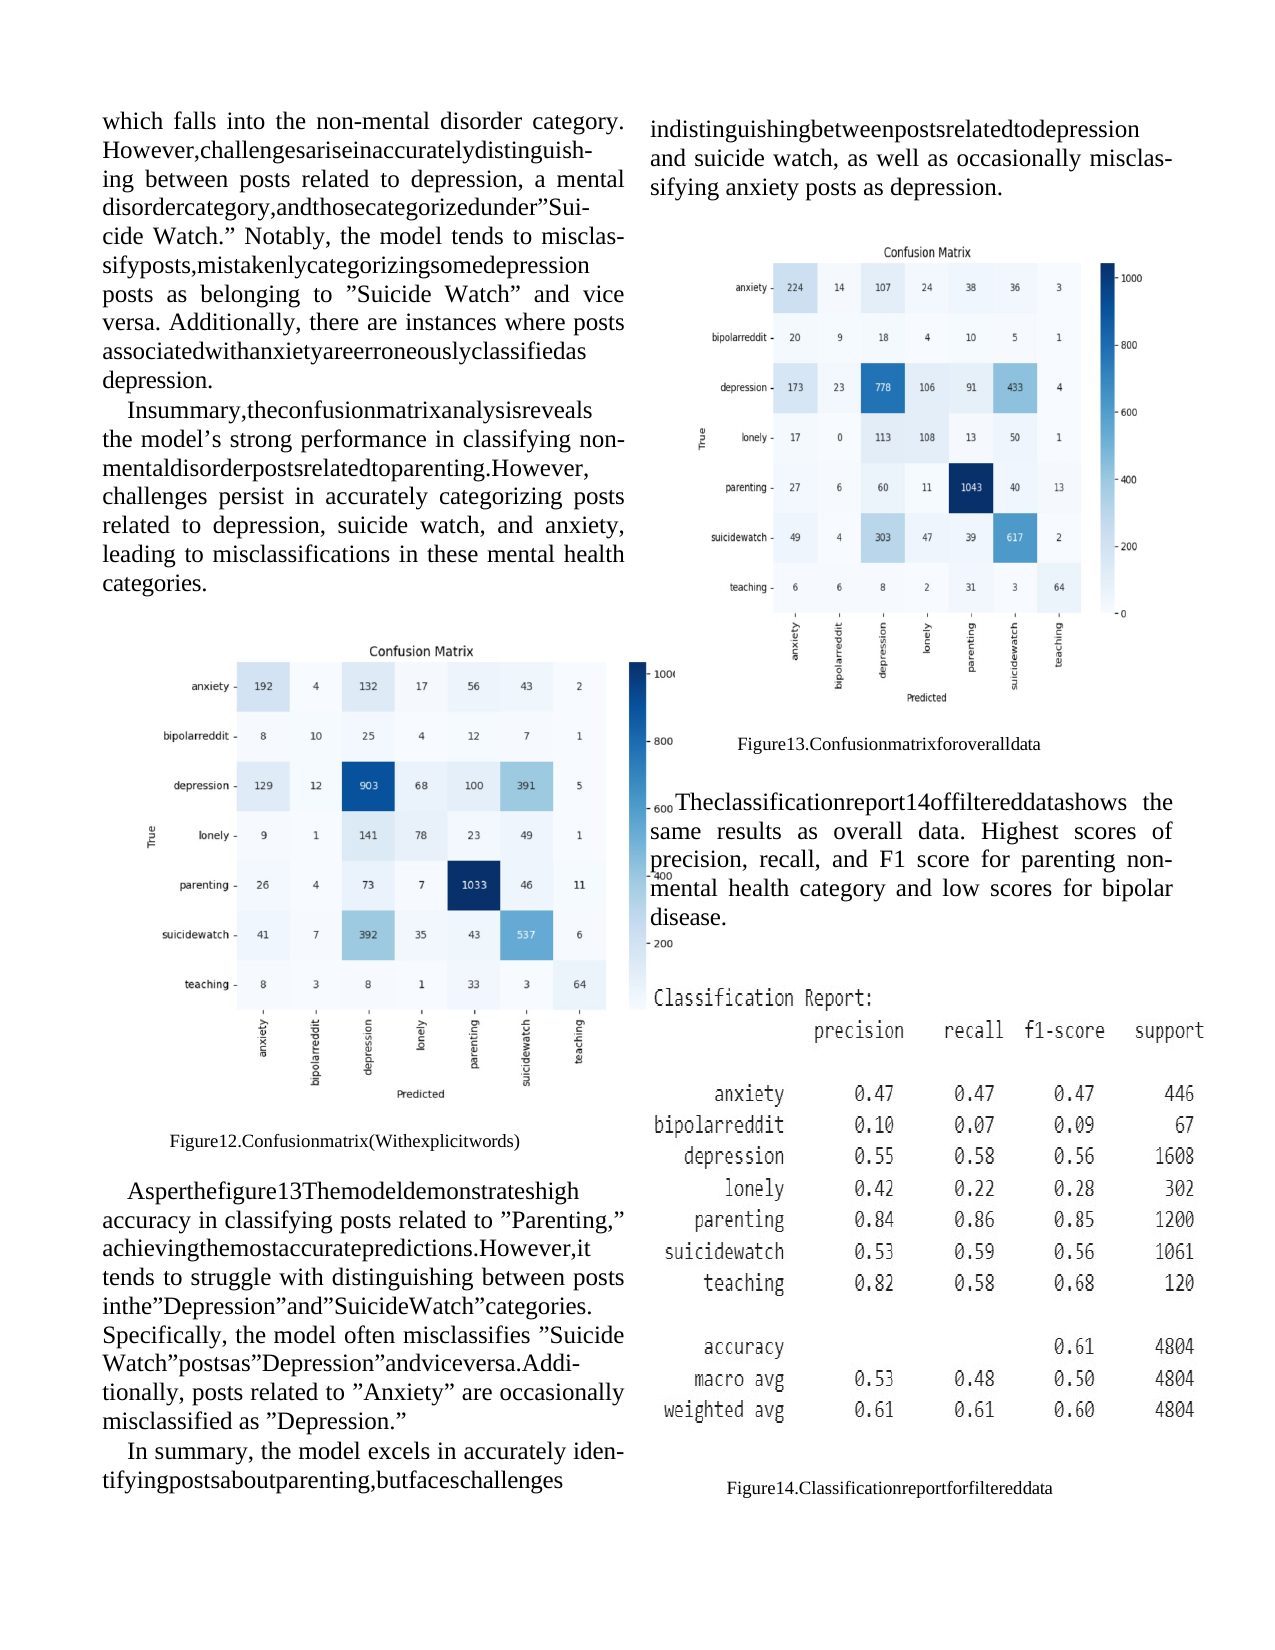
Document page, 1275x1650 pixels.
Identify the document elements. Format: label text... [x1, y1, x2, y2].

text Asperthefigure13Themodeldemonstrateshigh accuracy in classifying posts related to ”Parenting,” achievingthemostaccuratepredictions.However,it tends to struggle with distinguishing between posts inthe”Depression”and”SuicideWatch”categories. Specifically, the model often misclassifies ”Suicide Watch”postsas”Depression”andviceversa.Addi- tionally, posts related to ”Anxiety” are occasionally misclassified as ”Depression.” [102, 1176, 625, 1435]
text Figure13.Confusionmatrixforoveralldata [737, 732, 1248, 754]
text Theclassificationreport14offiltereddatashows the same results as overall data. Highest scores of precision, recall, and F1 score for parenting non- mental health category and low scores for bipolar disease. [650, 787, 1173, 931]
text Figure12.Confusionmatrix(Withexplicitwords) [169, 1129, 629, 1151]
text In summary, the model excels in accurately iden- tifyingpostsaboutparenting,butfaceschallenges [102, 1436, 625, 1493]
text Insummary,theconfusionmatrixanalysisreveals the model’s strong performance in classifying non- mentaldisorderpostsrelatedtoparenting.However, challenges persist in accurately categorizing posts related to depression, suicide watch, and anxiety, leading to misclassifications in these mental health categories. [102, 395, 625, 596]
text which falls into the non-mental disorder category. However,challengesariseinaccuratelydistinguish- ing between posts related to depression, a mental disordercategory,andthosecategorizedunder”Sui- cide Watch.” Notably, the model tends to misclas- sifyposts,mistakenlycategorizingsomedepression posts as belonging to ”Suicide Watch” and vice versa. Additionally, there are instances where posts associatedwithanxietyareerroneouslyclassifiedas depression. [102, 106, 625, 394]
picture [147, 242, 1241, 1449]
text indistinguishingbetweenpostsrelatedtodepression and suicide watch, as well as occasionally misclas- sifying anxiety posts as depression. [650, 114, 1173, 201]
text Figure14.Classificationreportforfiltereddata [726, 1477, 1248, 1498]
